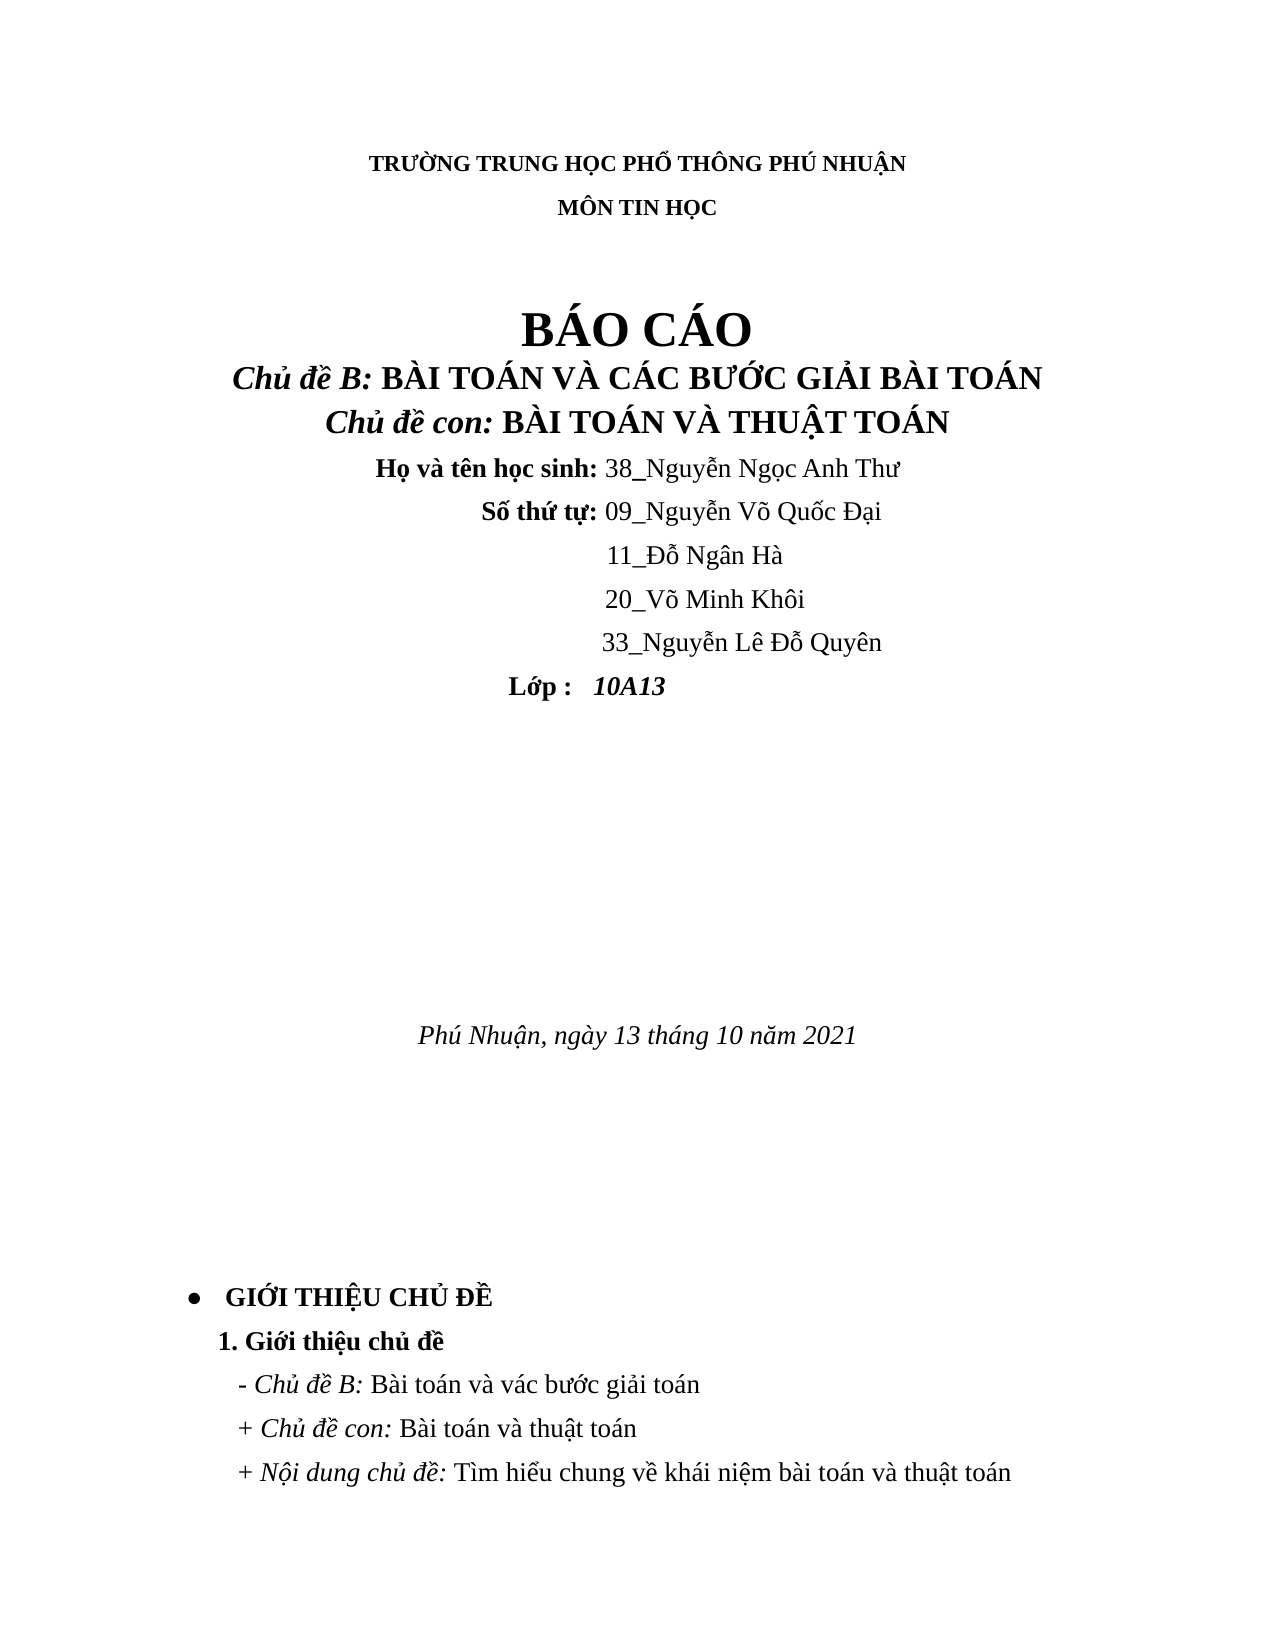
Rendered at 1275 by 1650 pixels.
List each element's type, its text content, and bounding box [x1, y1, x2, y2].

list GIỚI THIỆU CHỦ ĐỀ [187, 1285, 1125, 1312]
text 33_Nguyễn Lê Đỗ Quyên [150, 630, 1125, 657]
text + Chủ đề con: Bài toán và thuật toán [150, 1416, 1125, 1443]
text + Nội dung chủ đề: Tìm hiểu chung về khái niệm bài toán và thuật toán [150, 1459, 1125, 1486]
text - Chủ đề B: Bài toán và vác bước giải toán [150, 1372, 1125, 1399]
text Số thứ tự: 09_Nguyễn Võ Quốc Đại [150, 499, 1125, 526]
text Chủ đề B: BÀI TOÁN VÀ CÁC BƯỚC GIẢI BÀI TOÁN [150, 368, 1125, 395]
text Lớp : 10A13 [150, 674, 1125, 701]
text 20_Võ Minh Khôi [150, 586, 1125, 613]
text BÁO CÁO [150, 324, 1125, 352]
text TRƯỜNG TRUNG HỌC PHỔ THÔNG PHÚ NHUẬN [150, 150, 1125, 177]
text Chủ đề con: BÀI TOÁN VÀ THUẬT TOÁN [150, 412, 1125, 439]
text MÔN TIN HỌC [150, 194, 1125, 221]
text 11_Đỗ Ngân Hà [150, 543, 1125, 570]
text Họ và tên học sinh: 38_Nguyễn Ngọc Anh Thư [150, 456, 1125, 482]
text Phú Nhuận, ngày 13 tháng 10 năm 2021 [150, 1023, 1125, 1050]
text 1. Giới thiệu chủ đề [150, 1328, 1125, 1355]
